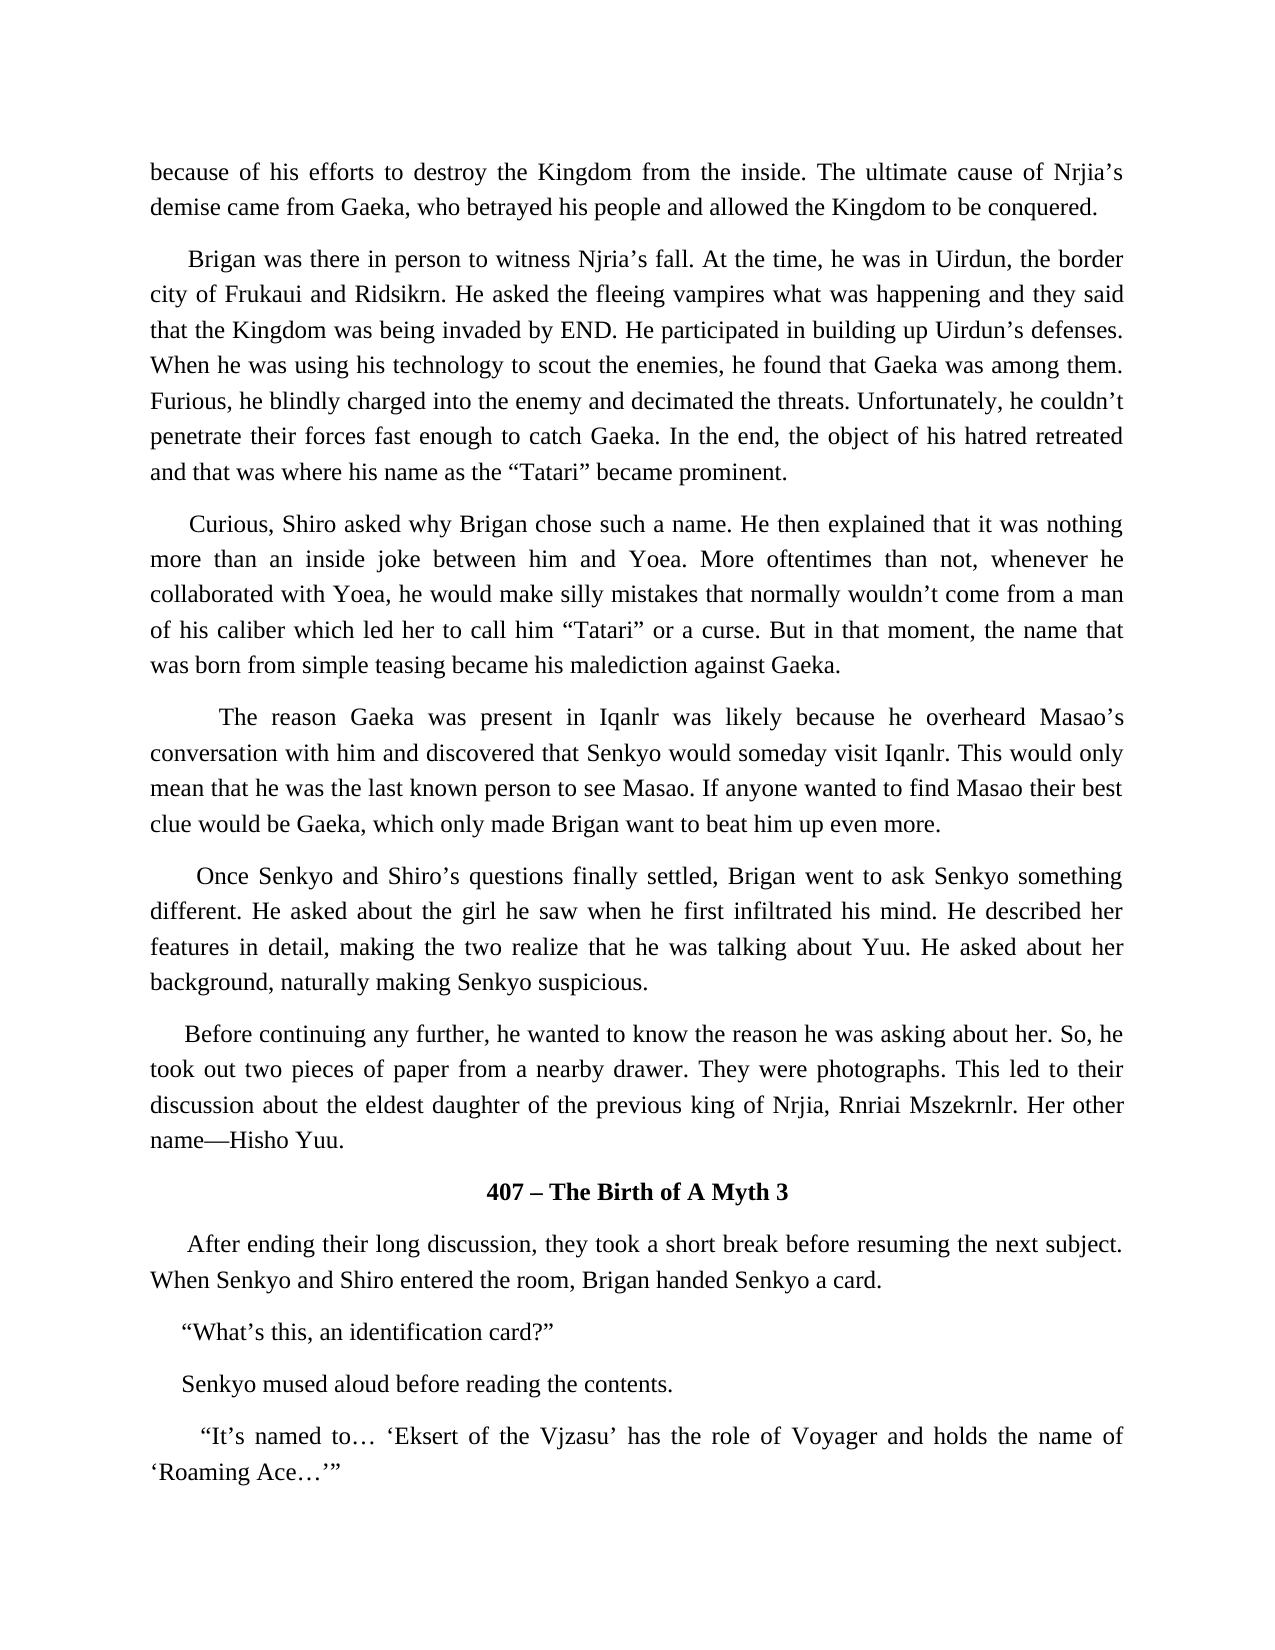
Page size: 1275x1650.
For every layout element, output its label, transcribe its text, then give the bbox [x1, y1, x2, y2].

text Once Senkyo and Shiro’s questions finally settled, Brigan went to ask Senkyo something different. He asked about the girl he saw when he first infiltrated his mind. He described her features in detail, making the two realize that he was talking about Yuu. He asked about her background, naturally making Senkyo suspicious. [150, 854, 1125, 996]
text Before continuing any further, he wanted to know the reason he was asking about her. So, he took out two pieces of paper from a nearby drawer. They were photographs. This led to their discussion about the eldest daughter of the previous king of Nrjia, Rnriai Mszekrnlr. Her other name—Hisho Yuu. [150, 1012, 1125, 1154]
text 407 – The Birth of A Myth 3 [150, 1171, 1125, 1206]
text Brigan was there in person to witness Njria’s fall. At the time, he was in Uirdun, the border city of Frukaui and Ridsikrn. He asked the fleeing vampires what was happening and they said that the Kingdom was being invaded by END. He participated in building up Uirdun’s defenses. When he was using his technology to scout the enemies, he found that Gaeka was among them. Furious, he blindly charged into the enemy and decimated the threats. Unfortunately, he couldn’t penetrate their forces fast enough to catch Gaeka. In the end, the object of his hatred retreated and that was where his name as the “Tatari” became prominent. [150, 237, 1125, 485]
text Curious, Shiro asked why Brigan chose such a name. He then explained that it was nothing more than an inside joke between him and Yoea. More oftentimes than not, whenever he collaborated with Yoea, he would make silly mistakes that normally wouldn’t come from a man of his caliber which led her to call him “Tatari” or a curse. But in that moment, the name that was born from simple teasing became his malediction against Gaeka. [150, 502, 1125, 679]
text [150, 150, 1125, 221]
text “It’s named to… ‘Eksert of the Vjzasu’ has the role of Voyager and holds the name of ‘Roaming Ace…’” [150, 1414, 1125, 1485]
text Senkyo mused aloud before reading the contents. [150, 1362, 1125, 1398]
text The reason Gaeka was present in Iqanlr was likely because he overheard Masao’s conversation with him and discovered that Senkyo would someday visit Iqanlr. This would only mean that he was the last known person to see Masao. If anyone wanted to find Masao their best clue would be Gaeka, which only made Brigan want to beat him up even more. [150, 696, 1125, 837]
text “What’s this, an identification card?” [150, 1310, 1125, 1346]
text After ending their long discussion, they took a short break before resuming the next subject. When Senkyo and Shiro entered the room, Brigan handed Senkyo a card. [150, 1223, 1125, 1294]
